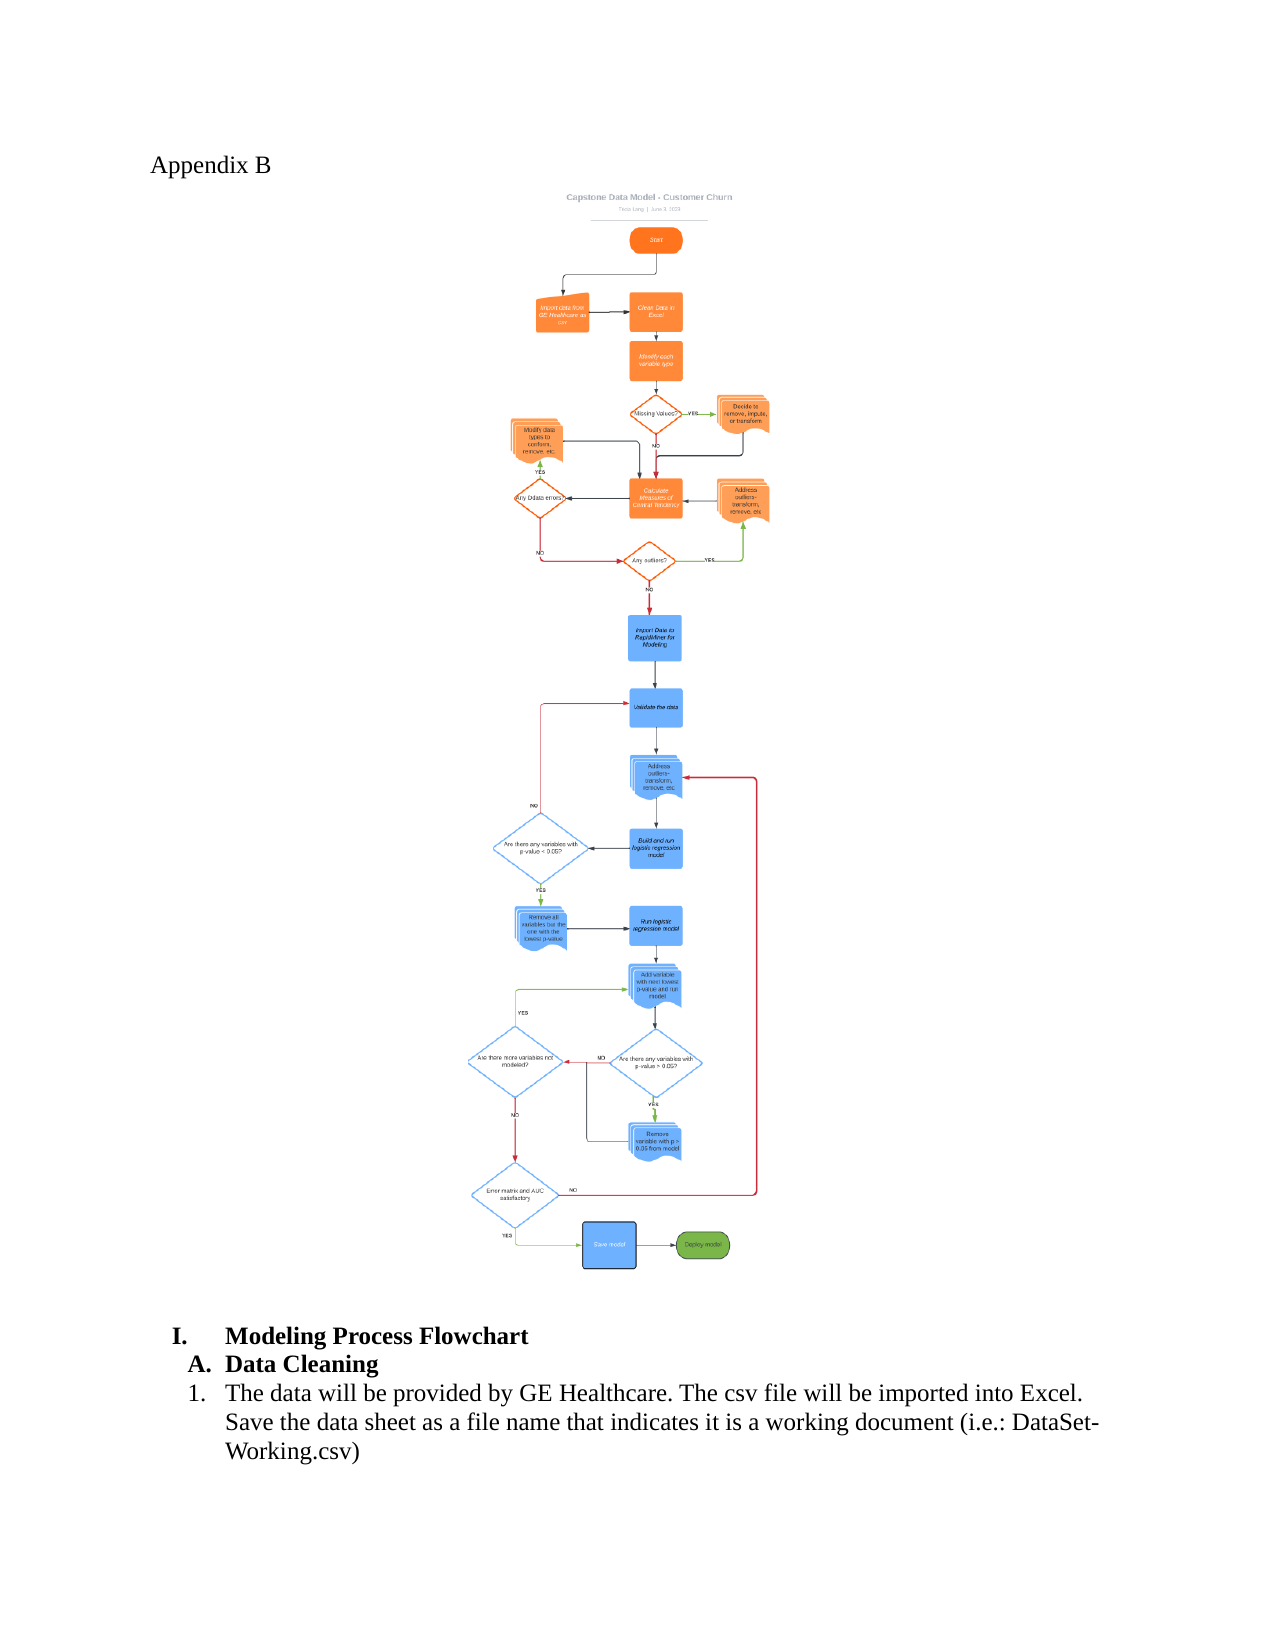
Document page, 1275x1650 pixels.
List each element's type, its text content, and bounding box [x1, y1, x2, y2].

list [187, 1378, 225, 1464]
list Data Cleaning [187, 1349, 1125, 1378]
picture [468, 178, 808, 1292]
list Modeling Process Flowchart [187, 1321, 1125, 1349]
text Appendix B [150, 150, 1125, 179]
list The data will be provided by GE Healthcare. The csv file will be imported into Excel. Save the data sheet as a file name that indicates it is a working document (i.e.: DataSet-Working.csv) [360, 1378, 1125, 1464]
